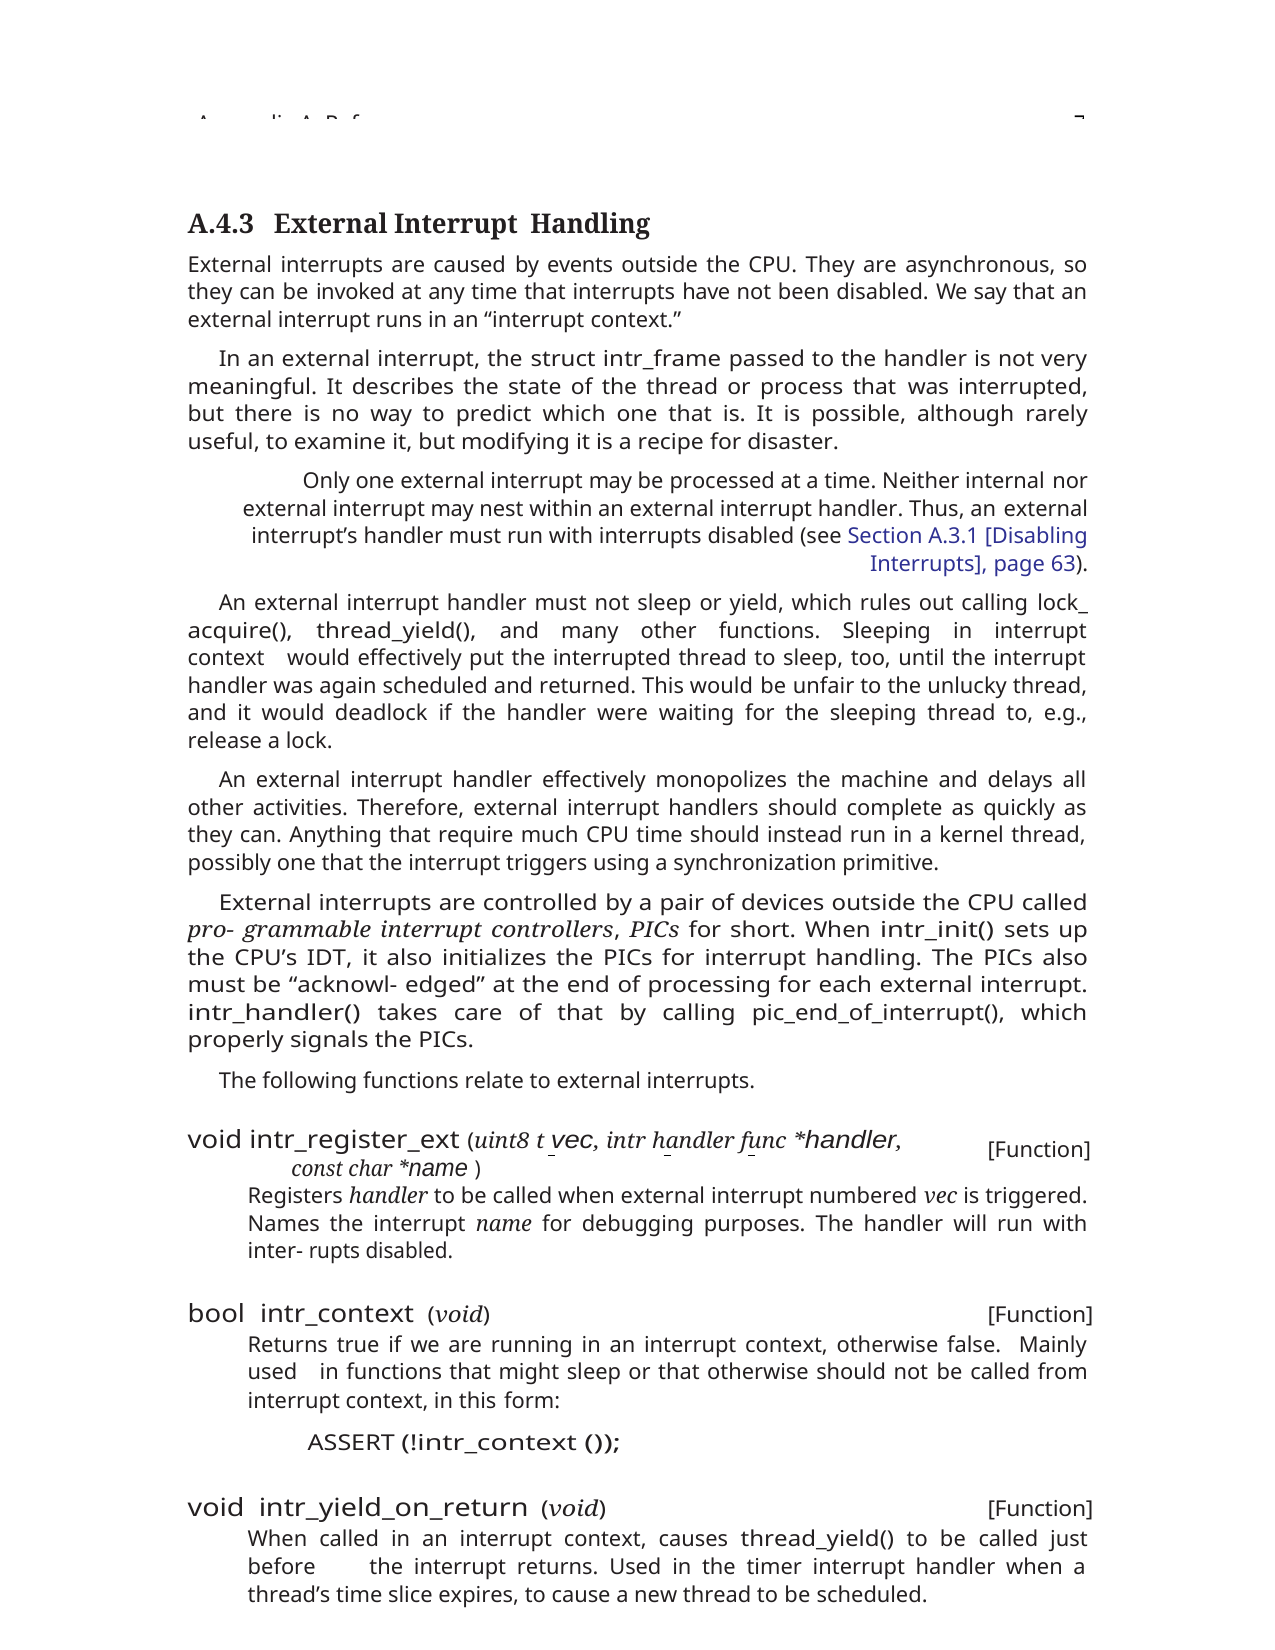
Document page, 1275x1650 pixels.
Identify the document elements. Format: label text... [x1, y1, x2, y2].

text bool intr_context (void) [Function] [187, 1296, 1095, 1329]
text External interrupts are caused by events outside the CPU. They are asynchronous, so they can be invoked at any time that interrupts have not been disabled. We say that an external interrupt runs in an “interrupt context.” [187, 250, 1088, 332]
subtitle External Interrupt Handling [187, 204, 1100, 241]
text void intr_yield_on_return (void) [Function] [187, 1490, 1095, 1524]
text An external interrupt handler must not sleep or yield, which rules out calling lock_ acquire(), thread_yield(), and many other functions. Sleeping in interrupt context would effectively put the interrupted thread to sleep, too, until the interrupt handler was again scheduled and returned. This would be unfair to the unlucky thread, and it would deadlock if the handler were waiting for the sleeping thread to, e.g., release a lock. [187, 589, 1088, 754]
text In an external interrupt, the struct intr_frame passed to the handler is not very meaningful. It describes the state of the thread or process that was interrupted, but there is no way to predict which one that is. It is possible, although rarely useful, to examine it, but modifying it is a recipe for disaster. [187, 344, 1088, 454]
text When called in an interrupt context, causes thread_yield() to be called just before the interrupt returns. Used in the timer interrupt handler when a thread’s time slice expires, to cause a new thread to be scheduled. [247, 1524, 1088, 1609]
text void intr_register_ext (uint8 t vec, intr handler func *handler, const char *name ) [187, 1126, 916, 1181]
text [Function] [987, 1134, 1100, 1164]
text Returns true if we are running in an interrupt context, otherwise false. Mainly used in functions that might sleep or that otherwise should not be called from interrupt context, in this form: [247, 1329, 1088, 1414]
text Registers handler to be called when external interrupt numbered vec is triggered. Names the interrupt name for debugging purposes. The handler will run with inter- rupts disabled. [247, 1181, 1088, 1264]
text An external interrupt handler effectively monopolizes the machine and delays all other activities. Therefore, external interrupt handlers should complete as quickly as they can. Anything that require much CPU time should instead run in a kernel thread, possibly one that the interrupt triggers using a synchronization primitive. [187, 766, 1088, 876]
text External interrupts are controlled by a pair of devices outside the CPU called pro- grammable interrupt controllers, PICs for short. When intr_init() sets up the CPU’s IDT, it also initializes the PICs for interrupt handling. The PICs also must be “acknowl- edged” at the end of processing for each external interrupt. intr_handler() takes care of that by calling pic_end_of_interrupt(), which properly signals the PICs. [187, 888, 1088, 1053]
text Only one external interrupt may be processed at a time. Neither internal nor external interrupt may nest within an external interrupt handler. Thus, an external interrupt’s handler must run with interrupts disabled (see Section A.3.1 [Disabling Interrupts], page 63). [187, 467, 1088, 577]
text ASSERT (!intr_context ()); [307, 1427, 1095, 1456]
text The following functions relate to external interrupts. [218, 1065, 1095, 1095]
